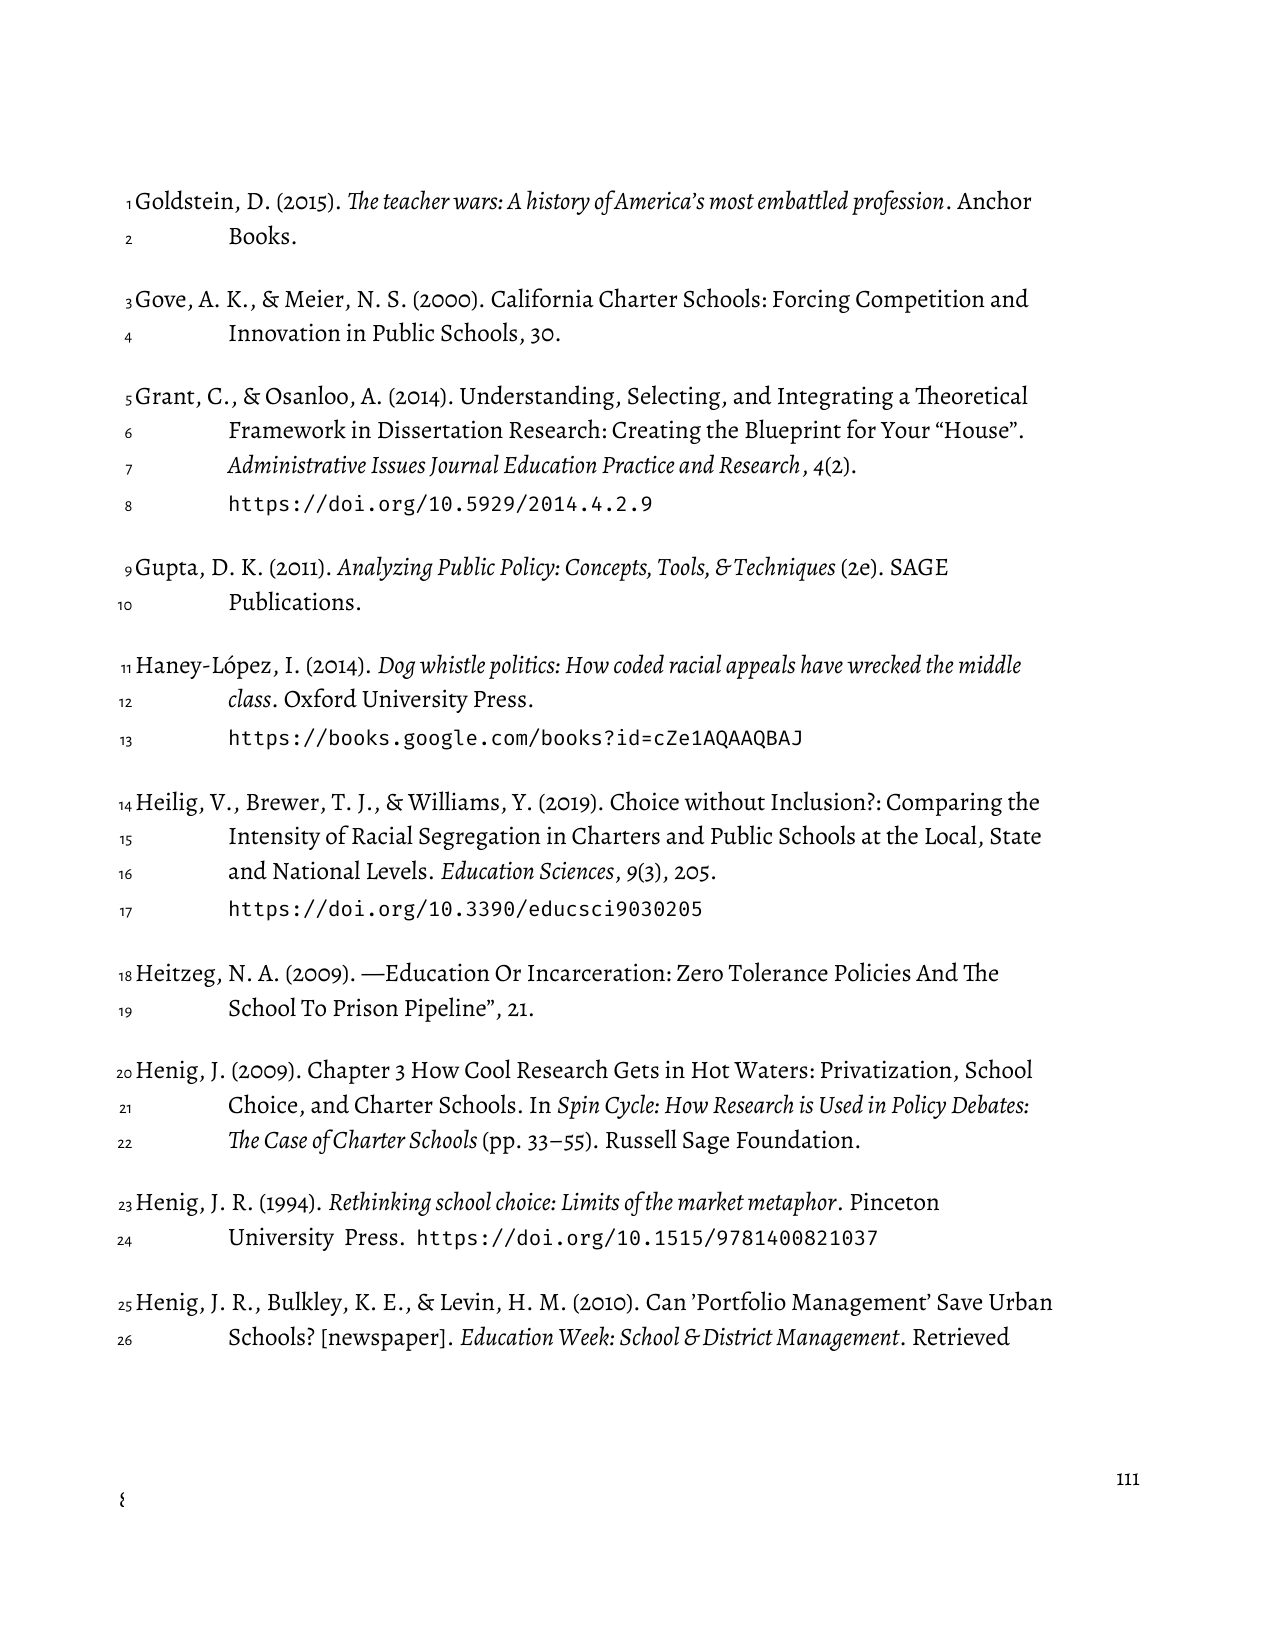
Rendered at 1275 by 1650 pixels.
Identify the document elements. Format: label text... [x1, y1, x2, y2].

text 23 Henig, J. R. (1994). Rethinking school choice: Limits of the market metaphor. Pinceton [118, 1185, 1139, 1219]
text 26 Schools? [newspaper]. Education Week: School & District Management. Retrieved [117, 1319, 1139, 1354]
text 19 School To Prison Pipeline”, 21. [119, 991, 1139, 1025]
text 14 Heilig, V., Brewer, T. J., & Williams, Y. (2019). Choice without Inclusion?: Comparing the [118, 784, 1139, 819]
text 8 https://doi.org/10.5929/2014.4.2.9 [124, 492, 1139, 517]
text 4 Innovation in Public Schools, 30. [124, 316, 1139, 350]
text 12 class. Oxford University Press. [119, 682, 1139, 716]
text 6 Framework in Dissertation Research: Creating the Blueprint for Your “House”. [124, 413, 1139, 448]
text 2 Books. [125, 219, 1139, 253]
text 20 Henig, J. (2009). Chapter 3 How Cool Research Gets in Hot Waters: Privatization, School [116, 1053, 1139, 1087]
text 21 Choice, and Charter Schools. In Spin Cycle: How Research is Used in Policy Debates: [119, 1088, 1139, 1122]
text 25 Henig, J. R., Bulkley, K. E., & Levin, H. M. (2010). Can ’Portfolio Management’ Save Urban [118, 1285, 1139, 1319]
text 9 Gupta, D. K. (2011). Analyzing Public Policy: Concepts, Tools, & Techniques (2e). SAGE [124, 550, 1139, 584]
text 16 and National Levels. Education Sciences, 9(3), 205. [119, 854, 1139, 888]
text 1 Goldstein, D. (2015). The teacher wars: A history of America’s most embattled profession. Anchor [126, 184, 1139, 218]
text 24 University Press. https://doi.org/10.1515/9781400821037 [117, 1220, 1139, 1254]
text 13 https://books.google.com/books?id=cZe1AQAAQBAJ [120, 726, 1139, 751]
list https://doi.org/10.3390/educsci9030205 [119, 897, 1139, 922]
text 11 Haney-López, I. (2014). Dog whistle politics: How coded racial appeals have wrecked the middle [121, 648, 1139, 682]
text 3 Gove, A. K., & Meier, N. S. (2000). California Charter Schools: Forcing Competition and [125, 282, 1139, 316]
text 18 Heitzeg, N. A. (2009). ―Education Or Incarceration: Zero Tolerance Policies And The [119, 956, 1139, 990]
text 15 Intensity of Racial Segregation in Charters and Public Schools at the Local, State [119, 819, 1139, 853]
text 10 Publications. [118, 585, 1139, 619]
text 7 Administrative Issues Journal Education Practice and Research, 4(2). [125, 448, 1139, 482]
text 22 The Case of Charter Schools (pp. 33–55). Russell Sage Foundation. [117, 1123, 1139, 1157]
text 5 Grant, C., & Osanloo, A. (2014). Understanding, Selecting, and Integrating a Theoretical [125, 379, 1139, 413]
